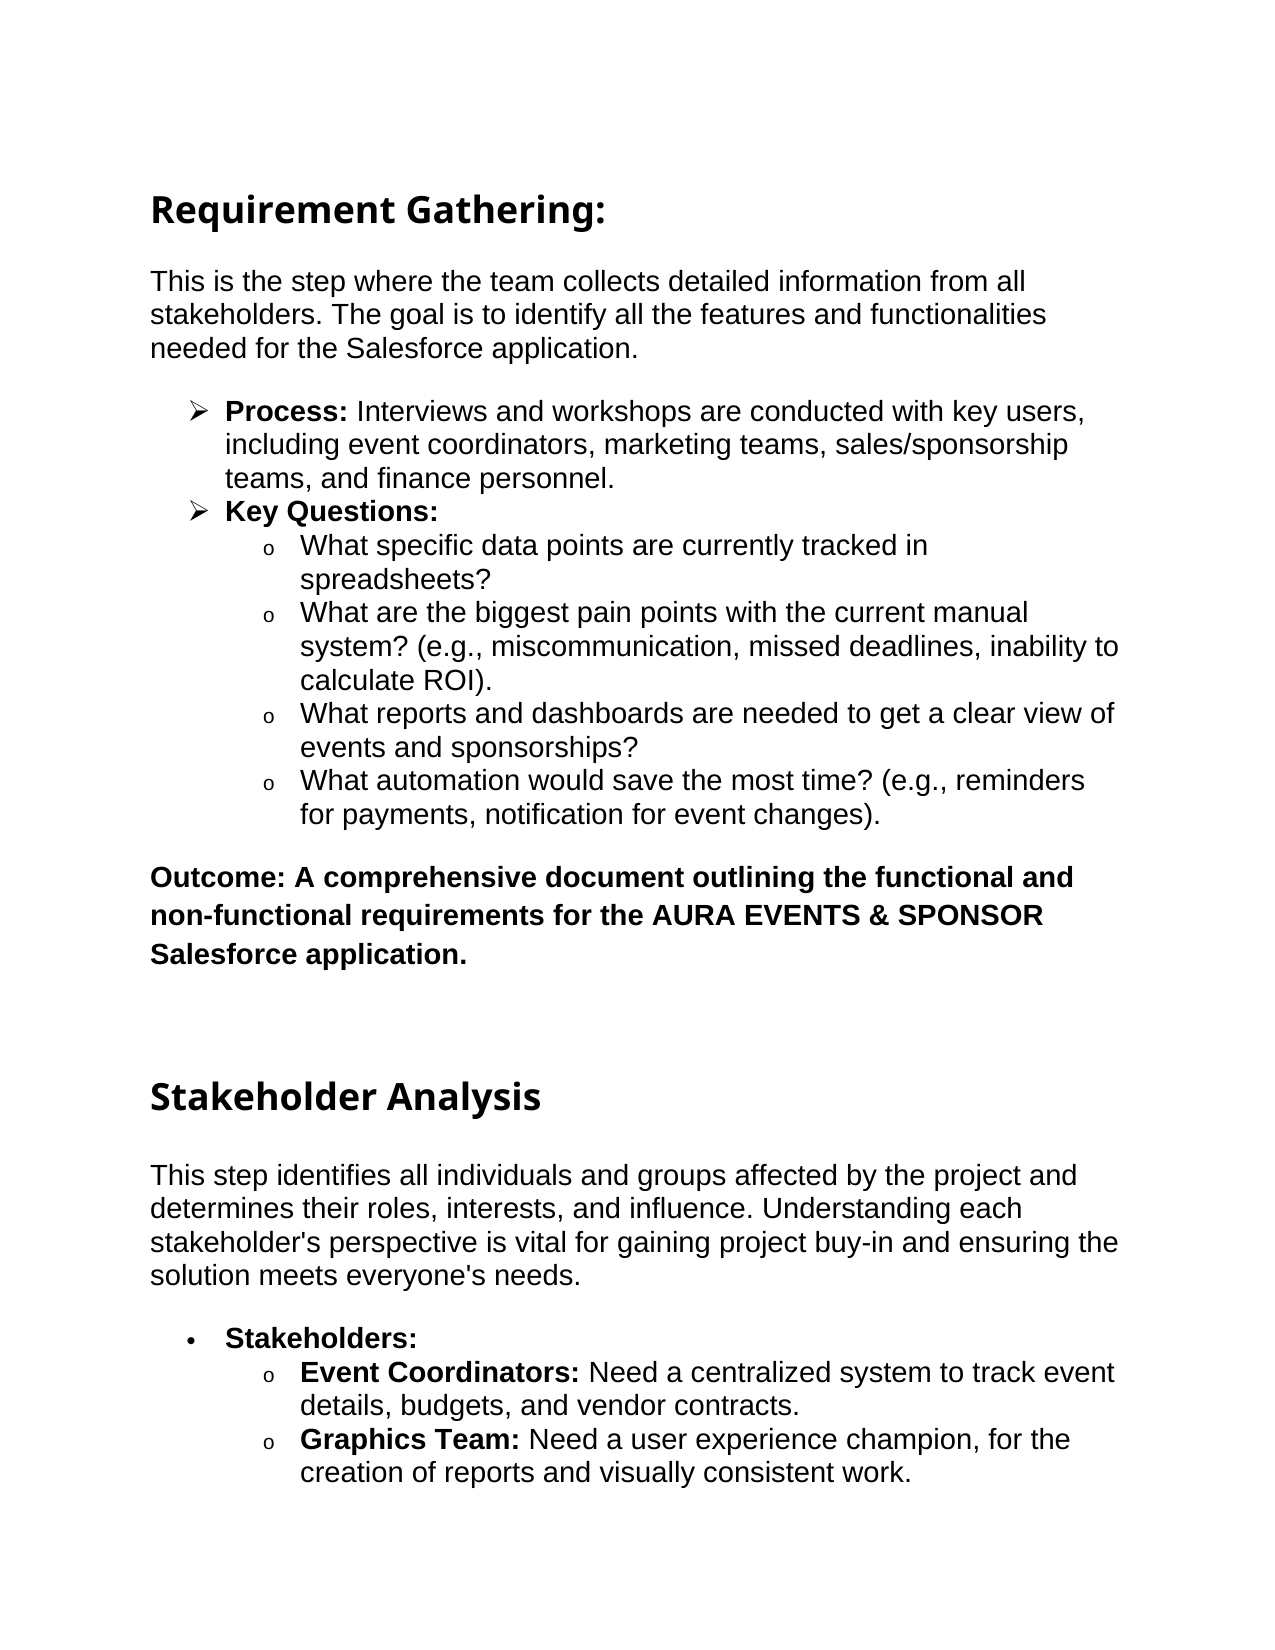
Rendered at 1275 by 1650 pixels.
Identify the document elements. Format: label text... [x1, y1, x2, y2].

list Process: Interviews and workshops are conducted with key users, including event coordinators, marketing teams, sales/sponsorship teams, and finance personnel. [187, 494, 1125, 595]
subtitle ✅ Improved Collaboration Event coordinators, sponsors, and marketing heads share the same updated information. Requirement Gathering: [150, 150, 1125, 335]
list What automation would save the most time? (e.g., reminders for payments, notification for event changes). [262, 864, 1125, 931]
list What specific data points are currently tracked in spreadsheets? [262, 629, 1125, 696]
text This step identifies all individuals and groups affected by the project and determines their roles, interests, and influence. Understanding each stakeholder's perspective is vital for gaining project buy-in and ensuring the solution meets everyone's needs. [150, 1258, 1125, 1392]
subtitle Outcome: A comprehensive document outlining the functional and non-functional requirements for the AURA EVENTS & SPONSOR Salesforce application. [150, 960, 1125, 1145]
text This is the step where the team collects detailed information from all stakeholders. The goal is to identify all the features and functionalities needed for the Salesforce application. [150, 364, 1125, 465]
list Key Questions: [187, 595, 1125, 629]
list Stakeholders: [187, 1422, 1125, 1455]
list What are the biggest pain points with the current manual system? (e.g., miscommunication, missed deadlines, inability to calculate ROI). [262, 696, 1125, 797]
subtitle Stakeholder Analysis [150, 1171, 1125, 1222]
list What reports and dashboards are needed to get a clear view of events and sponsorships? [262, 797, 1125, 864]
